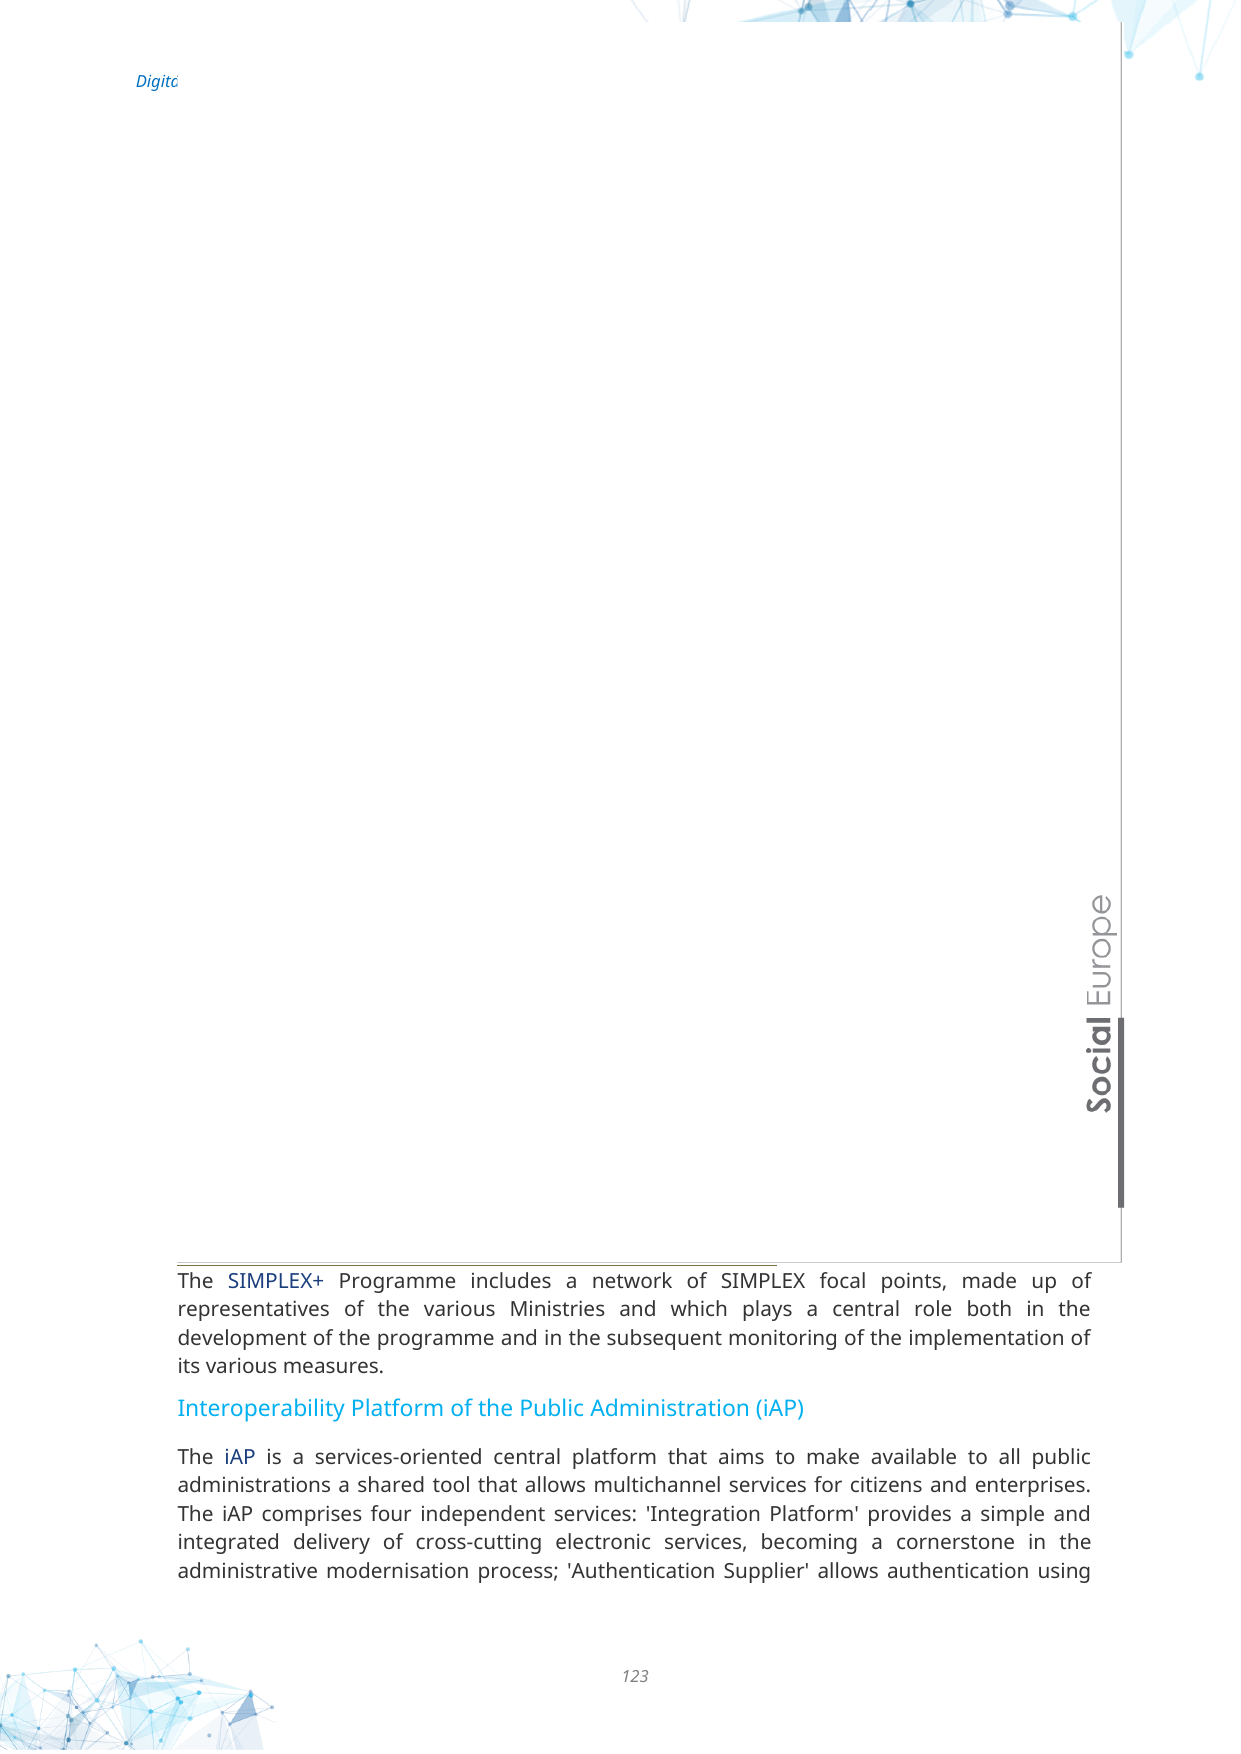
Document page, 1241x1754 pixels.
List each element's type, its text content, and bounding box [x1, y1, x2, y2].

subtitle Interoperability Platform of the Public Administration (iAP) [177, 1392, 1092, 1423]
picture [177, 22, 1125, 1263]
text The iAP is a services-oriented central platform that aims to make available to all public administrations a shared tool that allows multichannel services for citizens and enterprises. The iAP comprises four independent services: 'Integration Platform' provides a simple and integrated delivery of cross-cutting electronic services, becoming a cornerstone in the administrative modernisation process; 'Authentication Supplier' allows authentication using the Citizen Card in portals duly accredited and authorised for that purpose; 'Payments Platform' permits the availability and integrated management of multiple payment methods for different channels; 'SMS Gateway' enables the sending and receiving of SMSs via short numbers between citizens and public administration bodies, thus enlarging the number of available contact channels for managing the relationship with citizens. [177, 1442, 1092, 1584]
text The SIMPLEX+ Programme includes a network of SIMPLEX focal points, made up of representatives of the various Ministries and which plays a central role both in the development of the programme and in the subsequent monitoring of the implementation of its various measures. [177, 1266, 1092, 1380]
